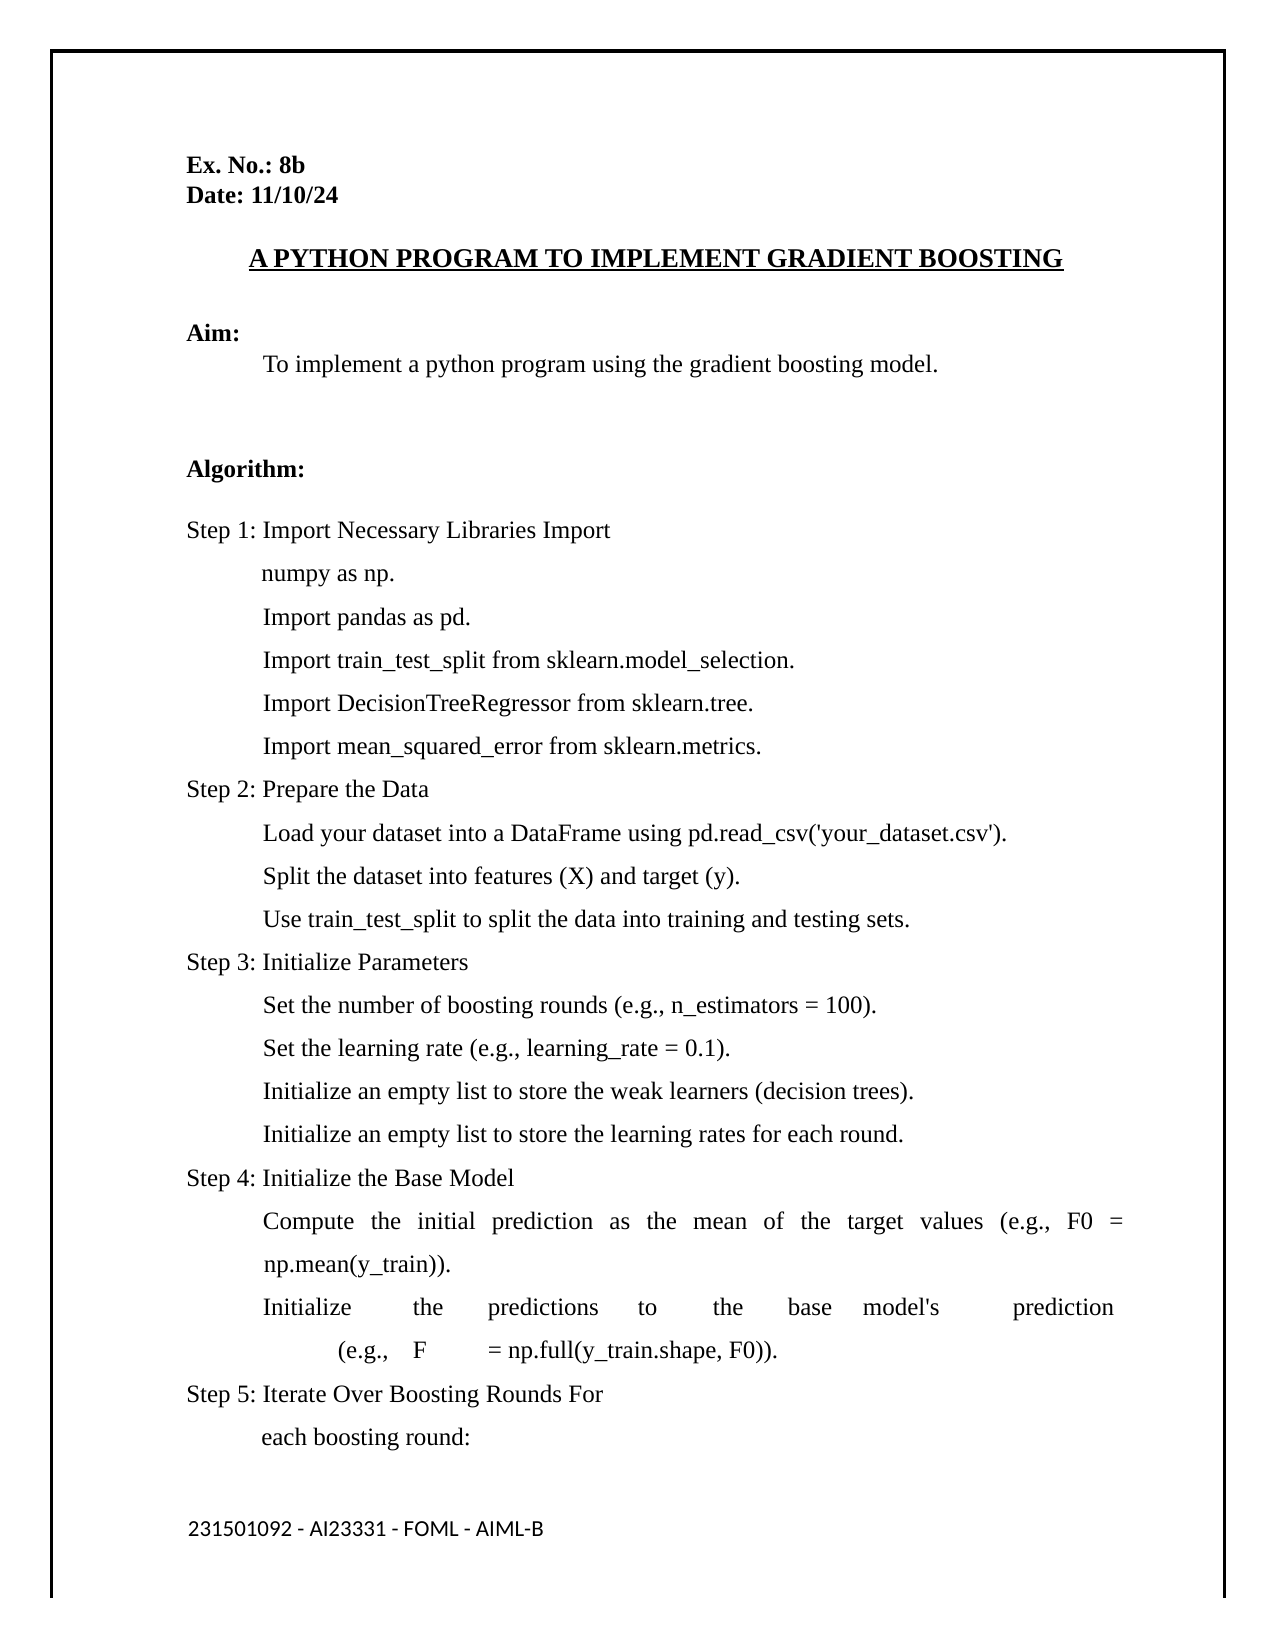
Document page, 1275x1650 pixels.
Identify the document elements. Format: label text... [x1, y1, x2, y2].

text Compute the initial prediction as the mean of the target values (e.g., F0 = np.mean(y_train)). [263, 1206, 1124, 1277]
text Import train_test_split from sklearn.model_selection. [263, 645, 1124, 674]
text Aim: [186, 318, 371, 347]
text Ex. No.: 8b [186, 150, 371, 179]
text Set the number of boosting rounds (e.g., n_estimators = 100). [263, 990, 1124, 1019]
text Step 5: Iterate Over Boosting Rounds For each boosting round: [186, 1379, 603, 1450]
text Split the dataset into features (X) and target (y). [263, 861, 1124, 889]
text Load your dataset into a DataFrame using pd.read_csv('your_dataset.csv'). [263, 818, 1124, 846]
text Step 1: Import Necessary Libraries Import numpy as np. [186, 516, 611, 587]
text To implement a python program using the gradient boosting model. [263, 349, 1124, 377]
text Set the learning rate (e.g., learning_rate = 0.1). [263, 1033, 1124, 1062]
text Initialize an empty list to store the weak learners (decision trees). [263, 1076, 1124, 1105]
text Algorithm: [186, 454, 371, 483]
text Initialize an empty list to store the learning rates for each round. [263, 1119, 1124, 1148]
text A PYTHON PROGRAM TO IMPLEMENT GRADIENT BOOSTING [188, 242, 1124, 273]
text Step 3: Initialize Parameters [186, 947, 1124, 976]
text Import DecisionTreeRegressor from sklearn.tree. [263, 688, 1124, 717]
text Step 4: Initialize the Base Model [186, 1163, 1124, 1191]
text Initialize the predictions to the base model's prediction (e.g., F = np.full(y_train.shape, F0)). [263, 1292, 1124, 1364]
text Import pandas as pd. [263, 602, 1124, 631]
text Date: 11/10/24 [186, 181, 371, 209]
text Import mean_squared_error from sklearn.metrics. [263, 731, 1124, 760]
text Use train_test_split to split the data into training and testing sets. [263, 904, 1124, 933]
text Step 2: Prepare the Data [186, 774, 1124, 803]
